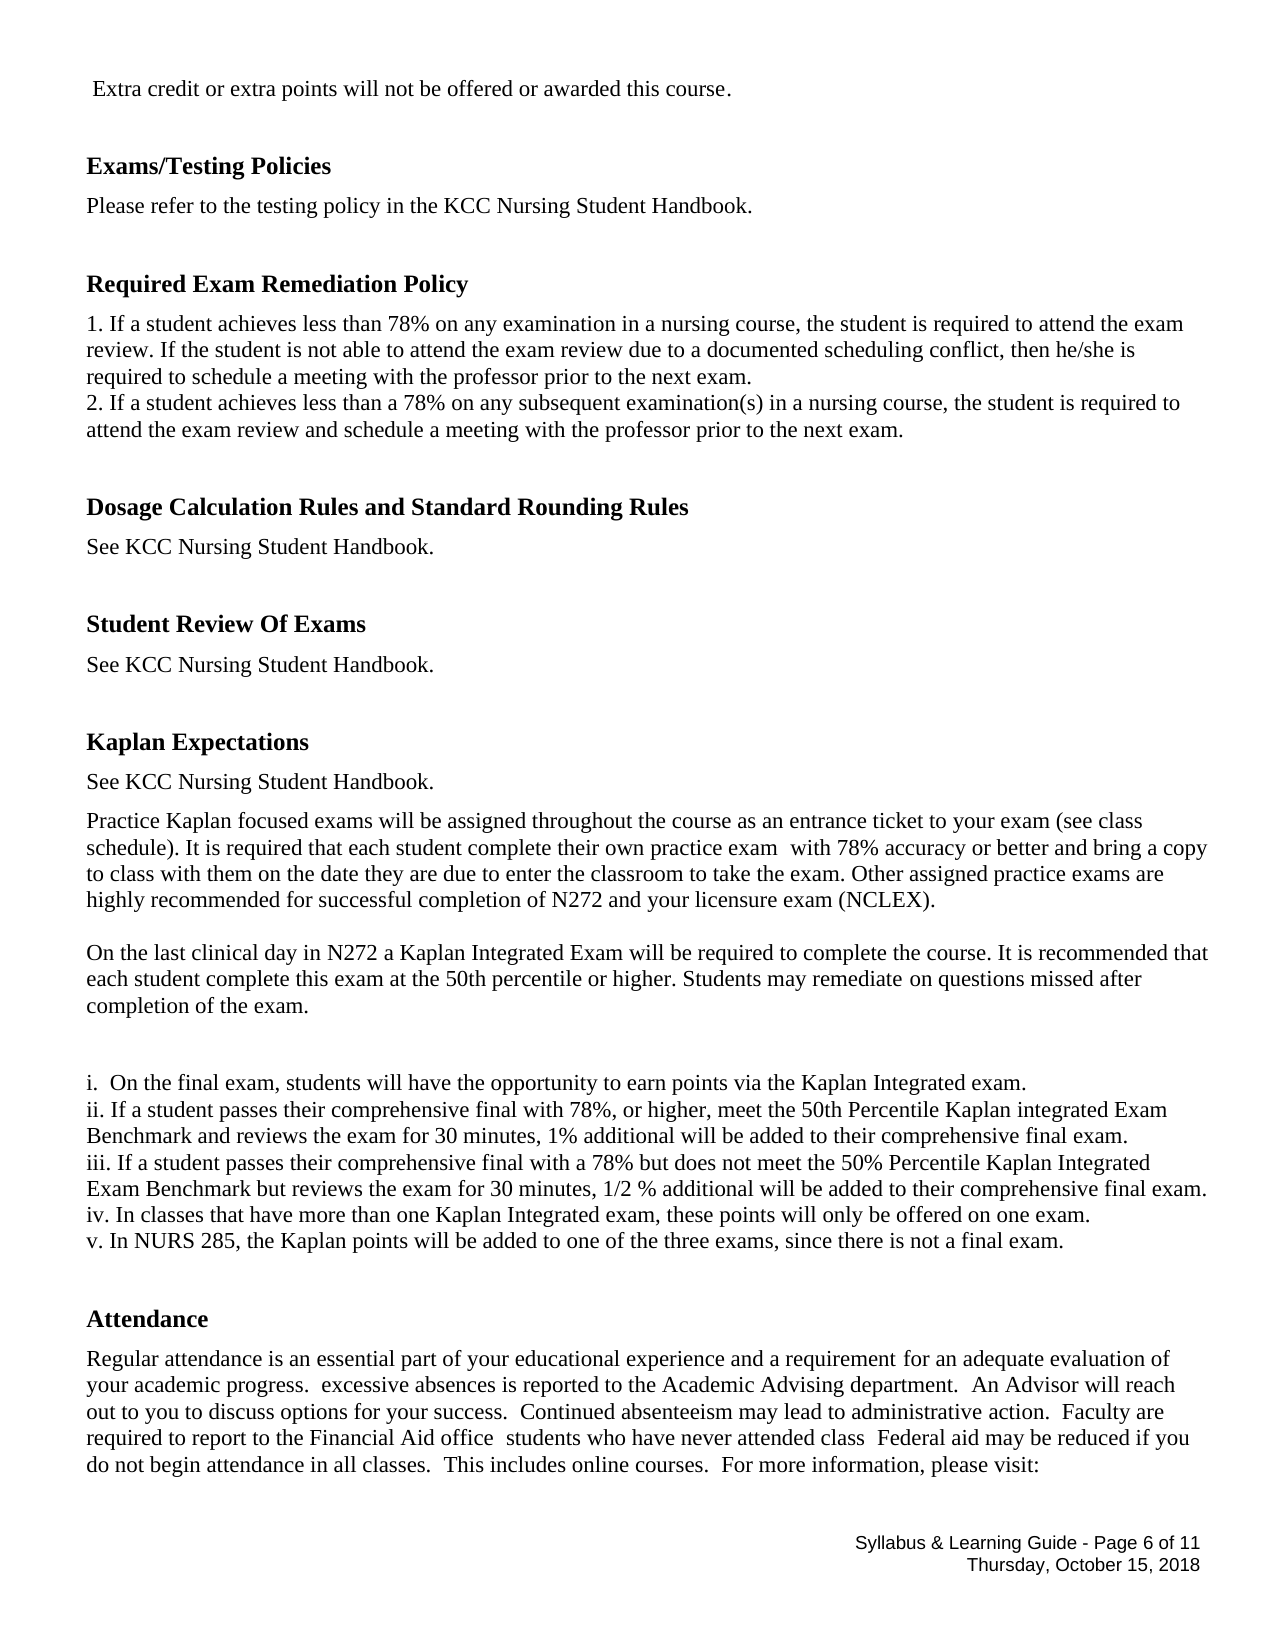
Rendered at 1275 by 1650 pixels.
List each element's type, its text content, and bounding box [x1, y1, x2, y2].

table_cell See KCC Nursing Student Handbook. [75, 533, 1221, 584]
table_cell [75, 1345, 1221, 1489]
table_cell Dosage Calculation Rules and Standard Rounding Rules [75, 467, 1221, 533]
table_cell Student Review Of Exams [75, 585, 1221, 651]
table_cell Please refer to the testing policy in the KCC Nursing Student Handbook. [75, 193, 1221, 244]
table_cell See KCC Nursing Student Handbook. [75, 651, 1221, 702]
table_cell 1. If a student achieves less than 78% on any examination in a nursing course, the student is required to attend the exam review. If the student is not able to attend the exam review due to a documented scheduling conflict, then he/she is required to schedule a meeting with the professor prior to the next exam. 2. If a student achieves less than a 78% on any subsequent examination(s) in a nursing course, the student is required to attend the exam review and schedule a meeting with the professor prior to the next exam. [75, 310, 1221, 467]
table_cell Attendance [75, 1279, 1221, 1345]
table_cell See KCC Nursing Student Handbook. Practice Kaplan focused exams will be assigned throughout the course as an entrance ticket to your exam (see class schedule). It is required that each student complete their own practice exam with 78% accuracy or better and bring a copy to class with them on the date they are due to enter the classroom to take the exam. Other assigned practice exams are highly recommended for successful completion of N272 and your licensure exam (NCLEX). On the last clinical day in N272 a Kaplan Integrated Exam will be required to complete the course. It is recommended that each student complete this exam at the 50th percentile or higher. Students may remediate on questions missed after completion of the exam. i. On the final exam, students will have the opportunity to earn points via the Kaplan Integrated exam. ii. If a student passes their comprehensive final with 78%, or higher, meet the 50th Percentile Kaplan integrated Exam Benchmark and reviews the exam for 30 minutes, 1% additional will be added to their comprehensive final exam. iii. If a student passes their comprehensive final with a 78% but does not meet the 50% Percentile Kaplan Integrated Exam Benchmark but reviews the exam for 30 minutes, 1/2 % additional will be added to their comprehensive final exam. iv. In classes that have more than one Kaplan Integrated exam, these points will only be offered on one exam. v. In NURS 285, the Kaplan points will be added to one of the three exams, since there is not a final exam. [75, 769, 1221, 1279]
table_cell Extra credit or extra points will not be offered or awarded this course. [75, 75, 1221, 126]
table_cell Required Exam Remediation Policy [75, 244, 1221, 310]
table_cell Kaplan Expectations [75, 702, 1221, 768]
table_cell Exams/Testing Policies [75, 126, 1221, 193]
